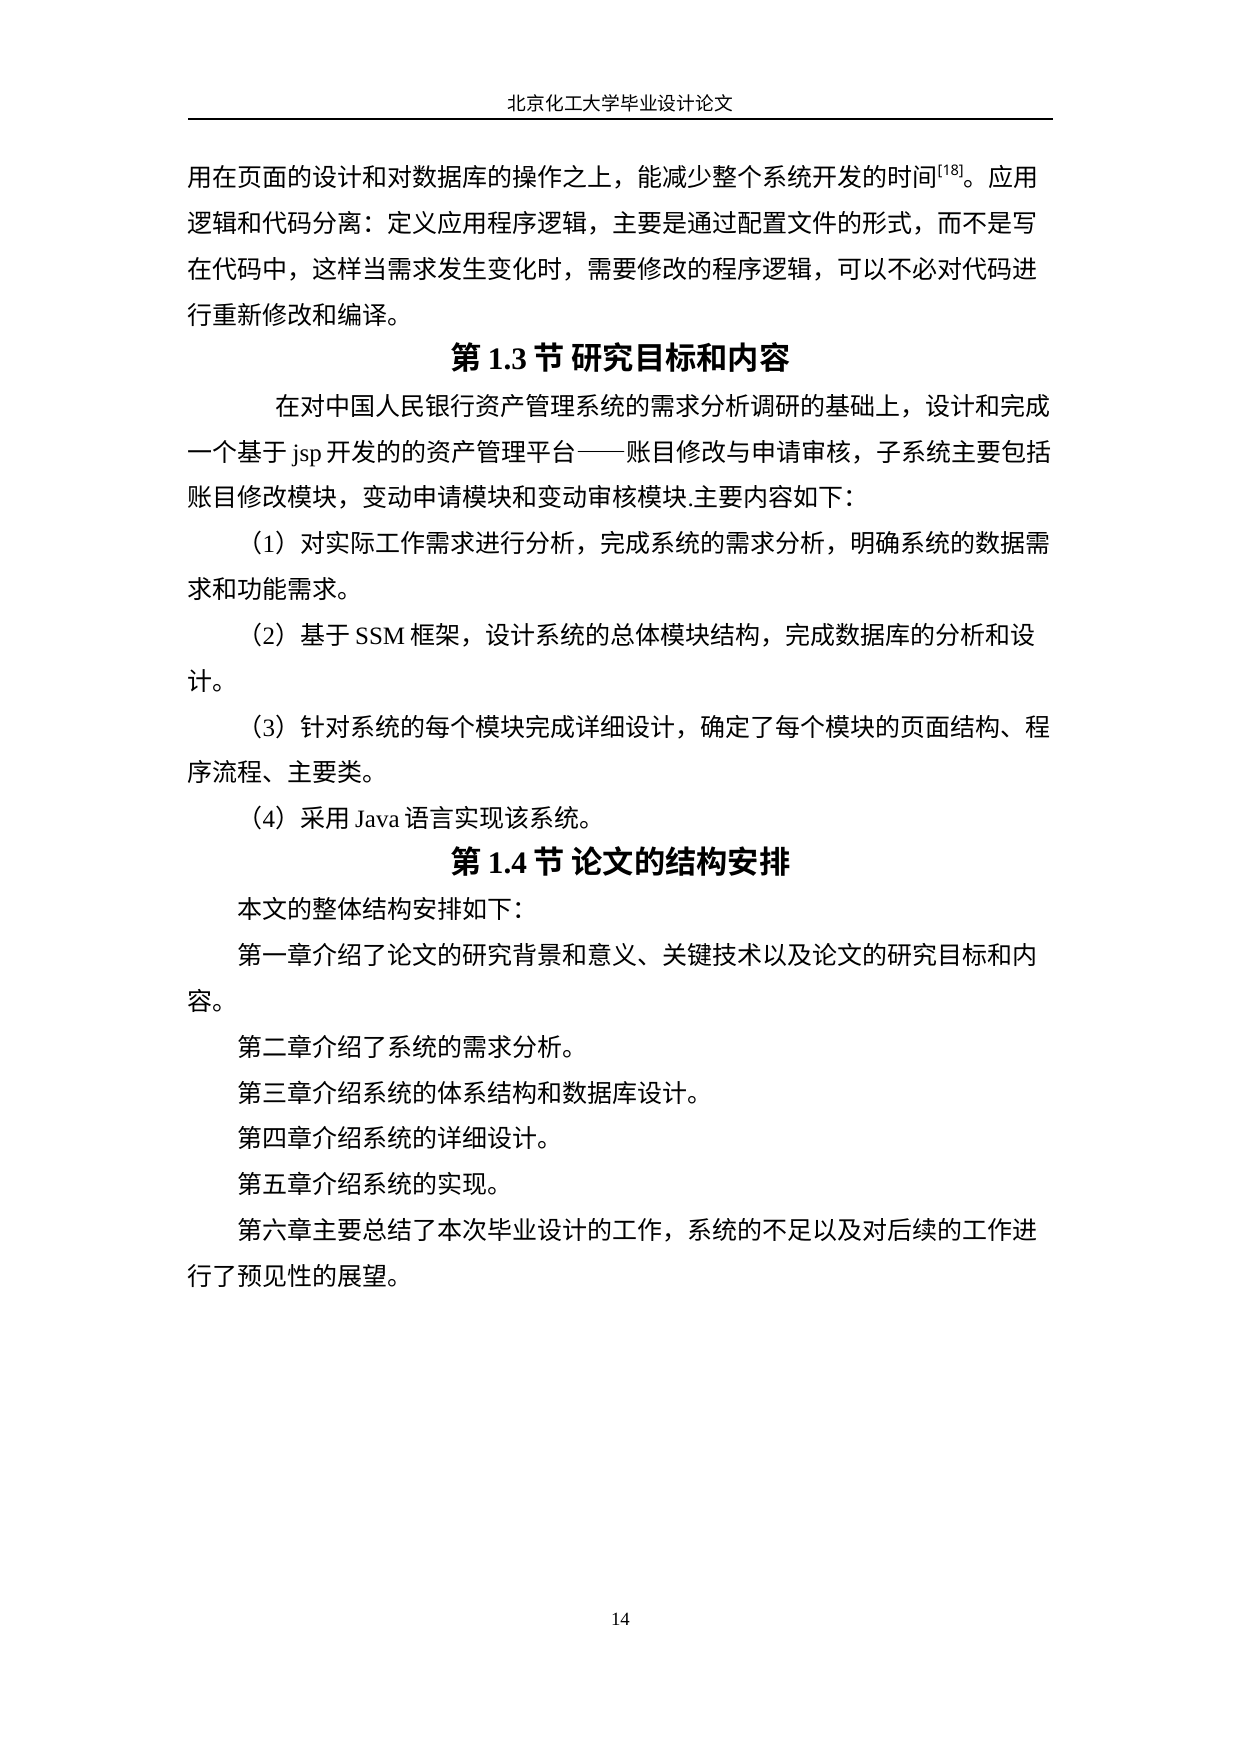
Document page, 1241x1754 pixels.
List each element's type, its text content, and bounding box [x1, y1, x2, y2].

list 采用Java语言实现该系统。 [187, 791, 1053, 837]
list 针对系统的每个模块完成详细设计，确定了每个模块的页面结构、程序流程、主要类。 [187, 699, 1053, 791]
list 基于SSM框架，设计系统的总体模块结构，完成数据库的分析和设计。 [187, 608, 1053, 699]
text 在对中国人民银行资产管理系统的需求分析调研的基础上，设计和完成一个基于jsp开发的的资产管理平台——账目修改与申请审核，子系统主要包括账目修改模块，变动申请模块和变动审核模块.主要内容如下： [187, 378, 1053, 516]
list 对实际工作需求进行分析，完成系统的需求分析，明确系统的数据需求和功能需求。 [187, 516, 1053, 608]
text 第二章介绍了系统的需求分析。 [187, 1019, 1053, 1065]
text 第一章介绍了论文的研究背景和意义、关键技术以及论文的研究目标和内容。 [187, 928, 1053, 1019]
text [187, 150, 1053, 333]
text 第三章介绍系统的体系结构和数据库设计。 [187, 1065, 1053, 1111]
text 第1.4节 论文的结构安排 [187, 837, 1053, 882]
text 第六章主要总结了本次毕业设计的工作，系统的不足以及对后续的工作进行了预见性的展望。 [187, 1203, 1053, 1294]
text 第四章介绍系统的详细设计。 [187, 1111, 1053, 1157]
text 本文的整体结构安排如下： [187, 882, 1053, 928]
text 第1.3节 研究目标和内容 [187, 333, 1053, 378]
text 第五章介绍系统的实现。 [187, 1157, 1053, 1203]
